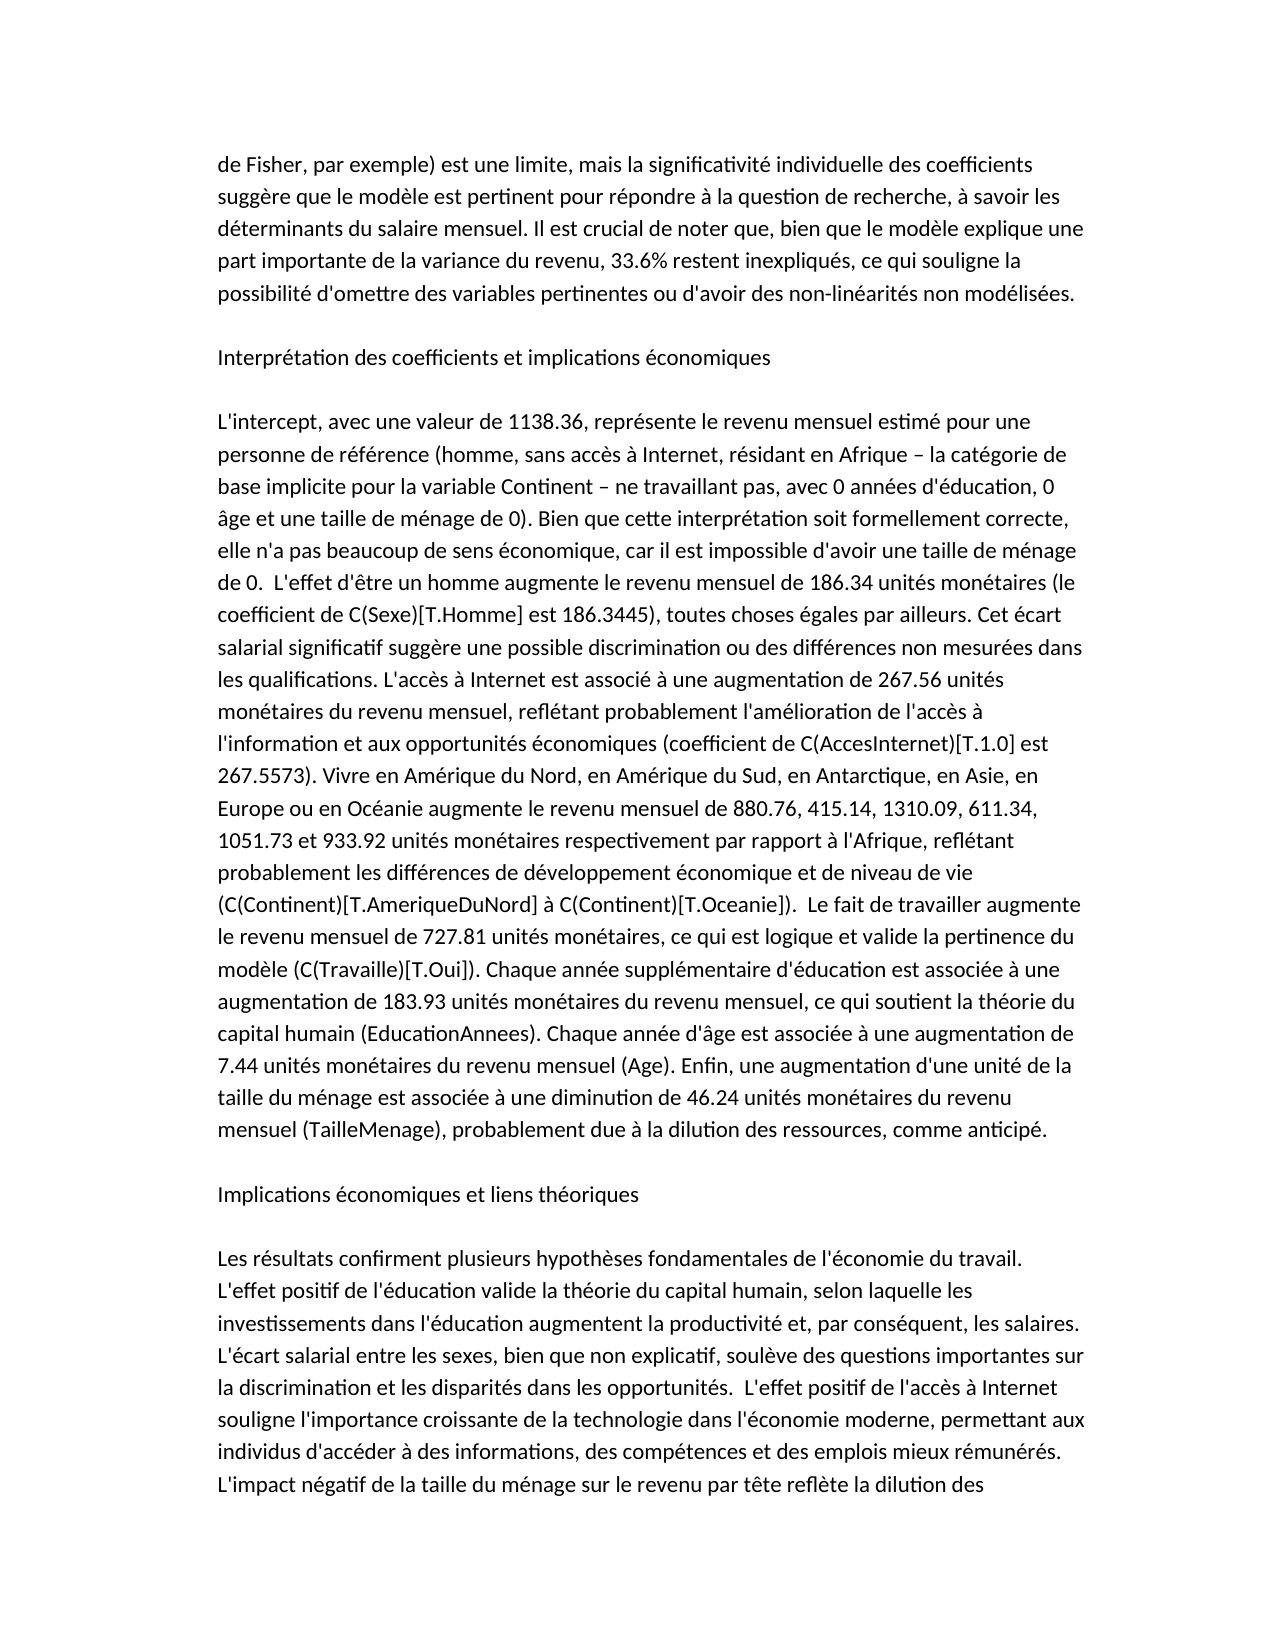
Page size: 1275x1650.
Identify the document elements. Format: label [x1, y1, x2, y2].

text [187, 150, 1087, 1498]
